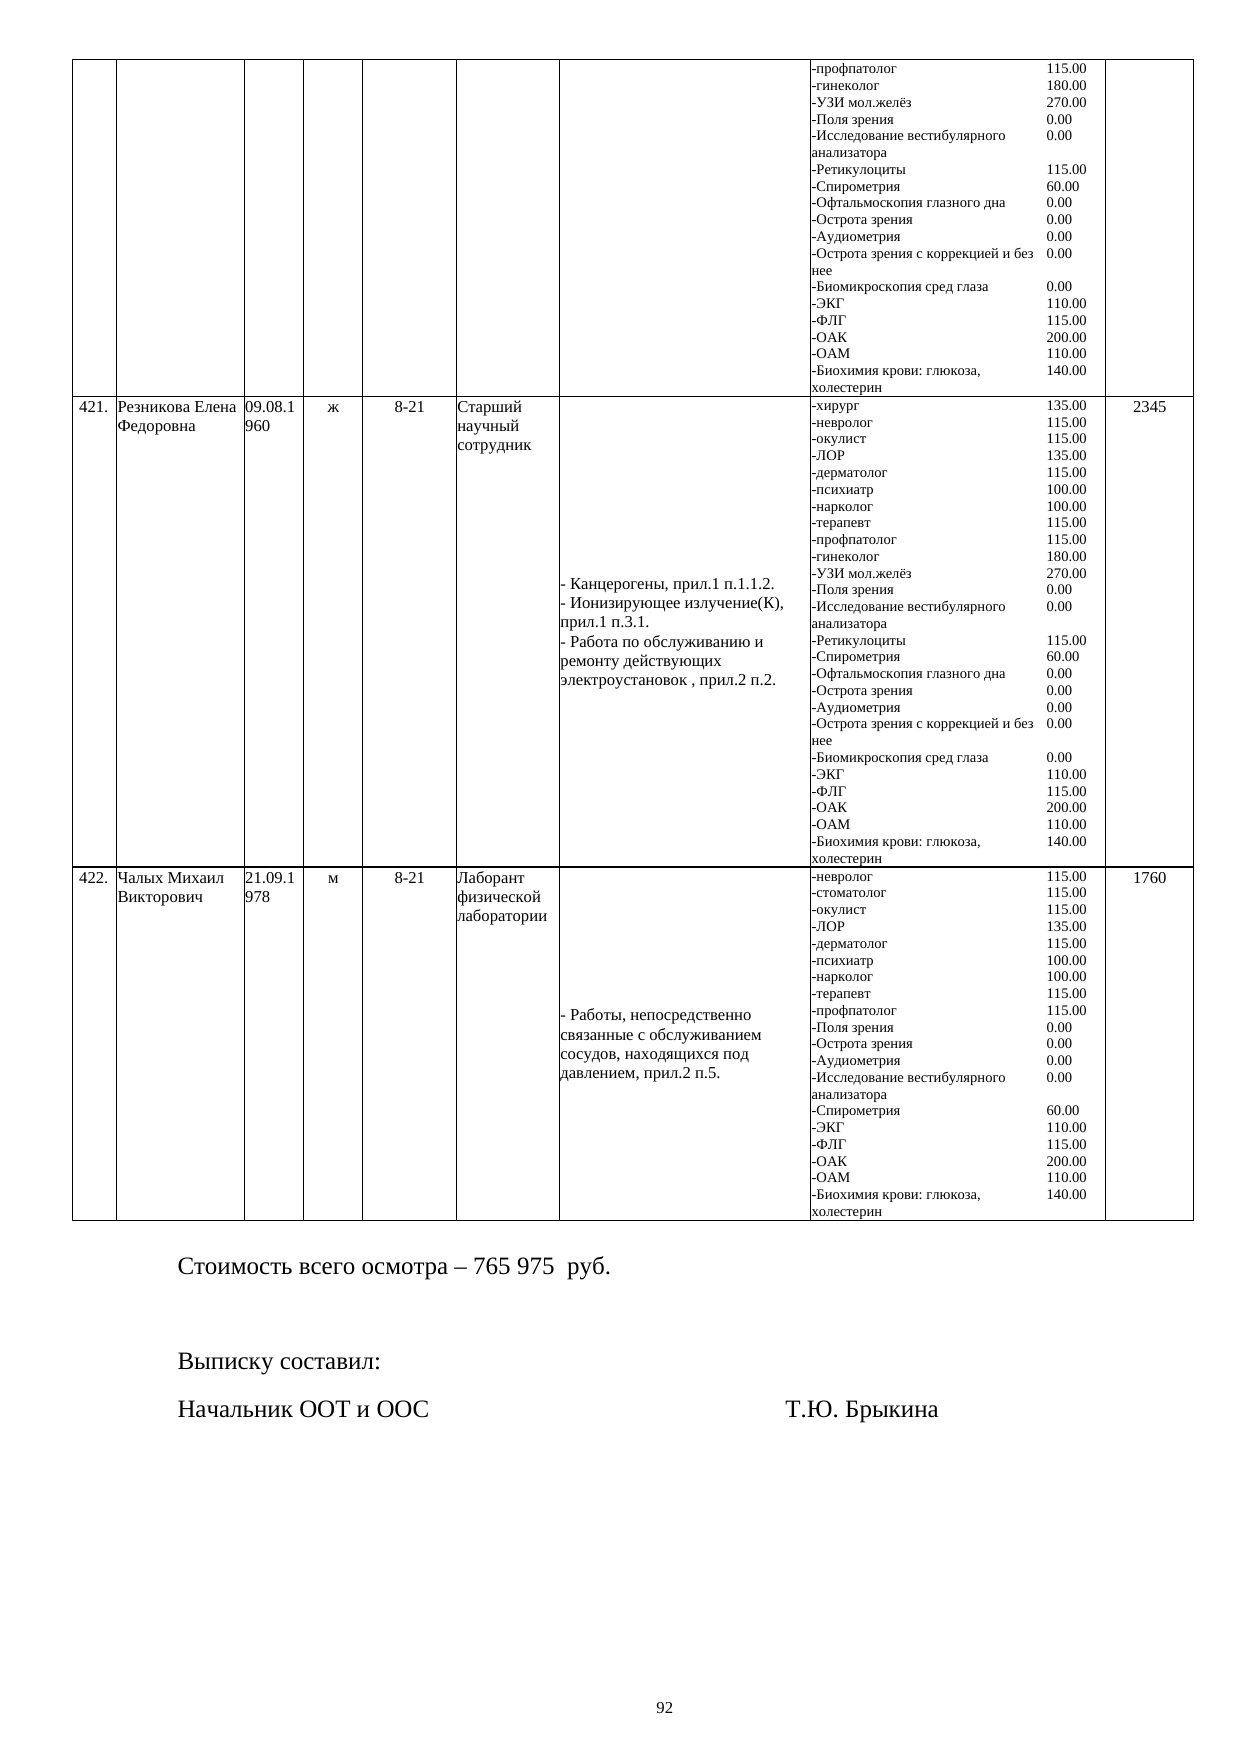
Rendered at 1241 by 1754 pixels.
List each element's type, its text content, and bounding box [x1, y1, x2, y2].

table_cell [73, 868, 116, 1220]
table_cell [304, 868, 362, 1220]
text Выписку составил: [177, 1346, 1152, 1375]
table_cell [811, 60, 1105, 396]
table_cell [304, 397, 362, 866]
text Начальник ООТ и ООС Т.Ю. Брыкина [177, 1394, 1152, 1423]
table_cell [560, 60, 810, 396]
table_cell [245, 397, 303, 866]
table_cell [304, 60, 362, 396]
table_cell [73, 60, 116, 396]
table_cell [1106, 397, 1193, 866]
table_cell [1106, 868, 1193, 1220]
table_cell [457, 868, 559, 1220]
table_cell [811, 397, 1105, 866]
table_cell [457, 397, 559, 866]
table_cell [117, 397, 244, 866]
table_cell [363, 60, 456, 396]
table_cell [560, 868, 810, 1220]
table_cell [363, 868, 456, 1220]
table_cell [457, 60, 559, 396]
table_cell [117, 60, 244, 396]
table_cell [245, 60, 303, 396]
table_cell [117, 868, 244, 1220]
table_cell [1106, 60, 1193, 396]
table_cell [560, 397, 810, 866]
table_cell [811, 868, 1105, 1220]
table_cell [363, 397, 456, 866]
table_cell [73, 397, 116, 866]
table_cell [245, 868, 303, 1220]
text Стоимость всего осмотра – 765 975 руб. [177, 1221, 1152, 1280]
